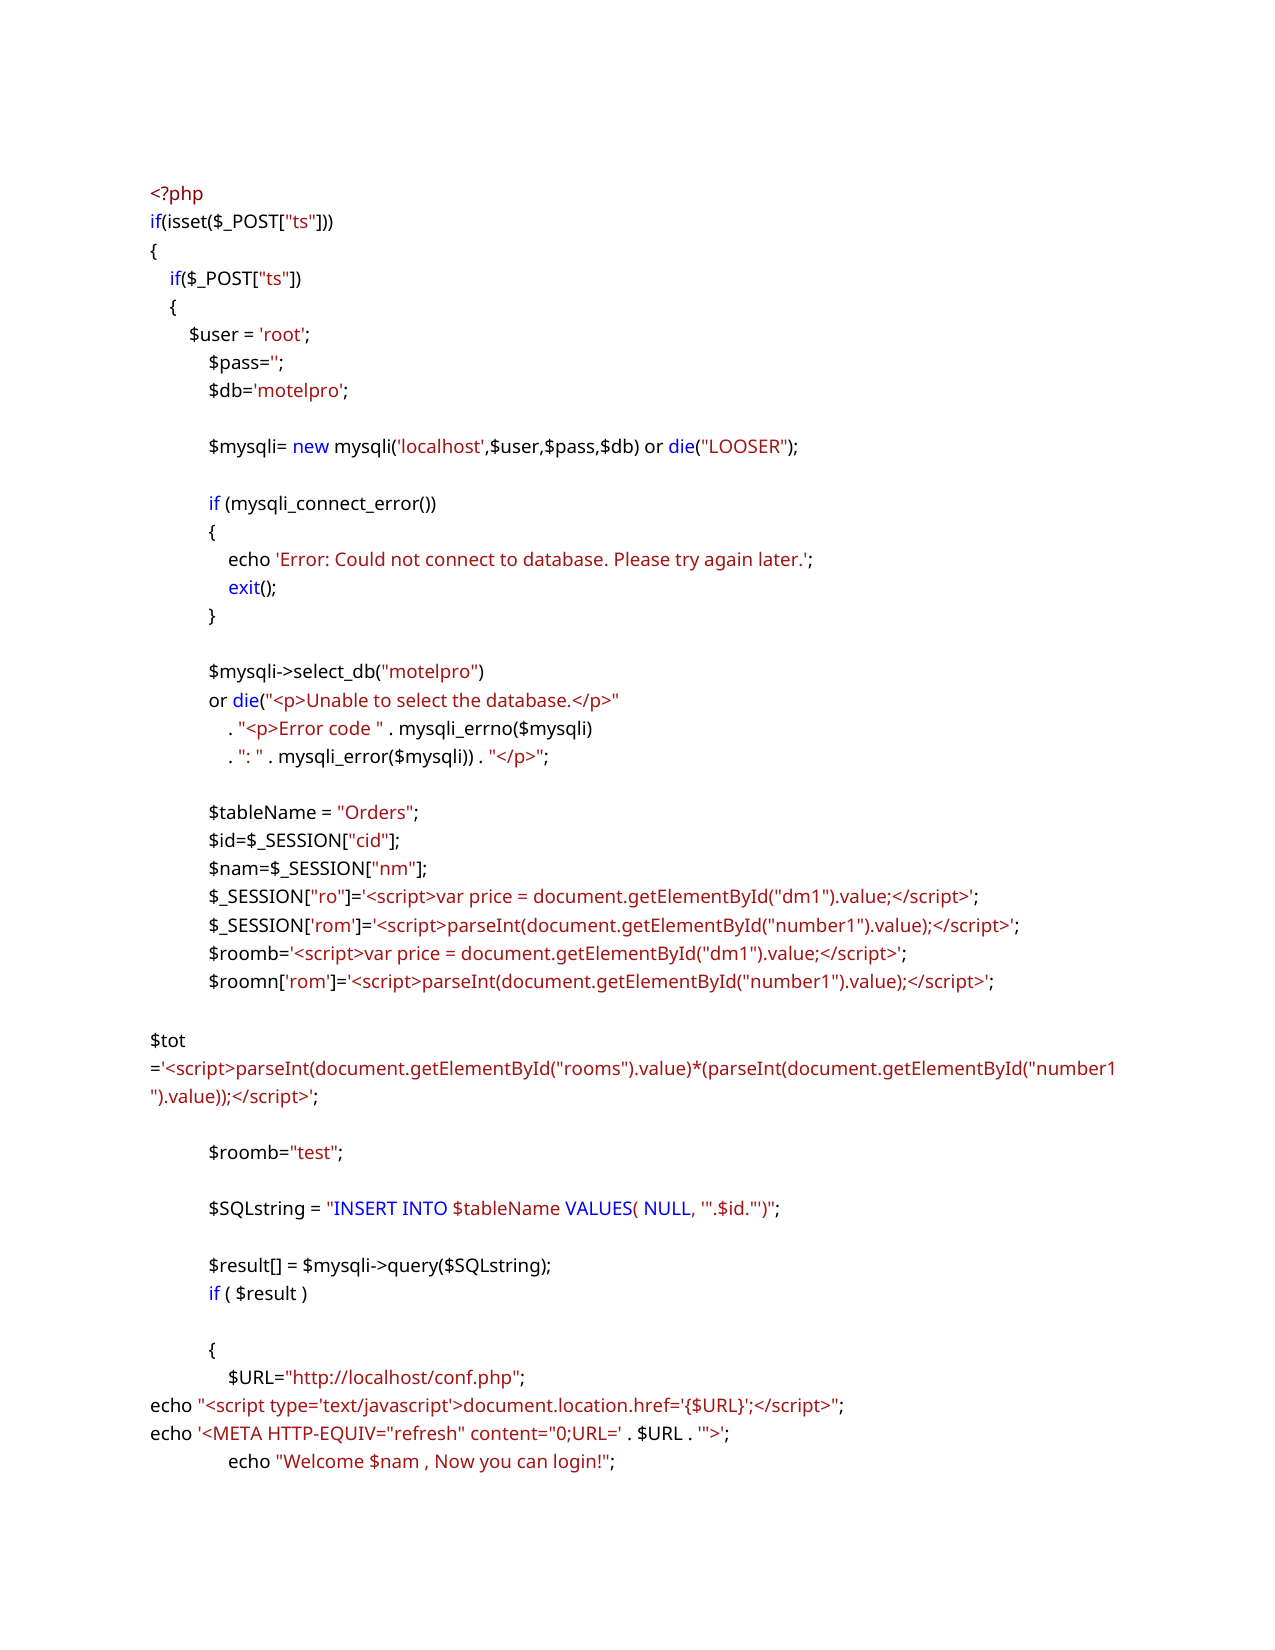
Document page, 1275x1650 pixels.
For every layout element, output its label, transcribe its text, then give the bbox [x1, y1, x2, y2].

text $result[] = $mysqli->query($SQLstring); [150, 1249, 1125, 1277]
text exit(); [150, 572, 1125, 600]
text or die("<p>Unable to select the database.</p>" [150, 684, 1125, 712]
text $URL="http://localhost/conf.php"; [150, 1362, 1125, 1390]
text { [150, 234, 1125, 262]
text $roomb='<script>var price = document.getElementById("dm1").value;</script>'; [150, 937, 1125, 966]
text $roomb="test"; [150, 1137, 1125, 1165]
text $tot='<script>parseInt(document.getElementById("rooms").value)*(parseInt(document.getElementById("number1").value));</script>'; [150, 994, 1125, 1109]
text . "<p>Error code " . mysqli_errno($mysqli) [150, 712, 1125, 741]
text $_SESSION["ro"]='<script>var price = document.getElementById("dm1").value;</script>'; [150, 881, 1125, 909]
text . ": " . mysqli_error($mysqli)) . "</p>"; [150, 741, 1125, 769]
text } [150, 600, 1125, 628]
text if ( $result ) [150, 1277, 1125, 1306]
text echo "<script type='text/javascript'>document.location.href='{$URL}';</script>"; [150, 1390, 1125, 1418]
text { [150, 1334, 1125, 1362]
text $user = 'root'; [150, 319, 1125, 347]
text $_SESSION['rom']='<script>parseInt(document.getElementById("number1").value);</script>'; [150, 909, 1125, 937]
text echo '<META HTTP-EQUIV="refresh" content="0;URL=' . $URL . '">'; [150, 1418, 1125, 1446]
text { [150, 291, 1125, 319]
text $mysqli= new mysqli('localhost',$user,$pass,$db) or die("LOOSER"); [150, 431, 1125, 459]
text if(isset($_POST["ts"])) [150, 206, 1125, 234]
text $roomn['rom']='<script>parseInt(document.getElementById("number1").value);</script>'; [150, 966, 1125, 994]
text $SQLstring = "INSERT INTO $tableName VALUES( NULL, '".$id."')"; [150, 1193, 1125, 1221]
text echo 'Error: Could not connect to database. Please try again later.'; [150, 544, 1125, 572]
text { [150, 516, 1125, 544]
text $tableName = "Orders"; [150, 797, 1125, 825]
text $mysqli->select_db("motelpro") [150, 656, 1125, 684]
text $id=$_SESSION["cid"]; [150, 825, 1125, 853]
text echo "Welcome $nam , Now you can login!"; [150, 1446, 1125, 1474]
text <?php [150, 178, 1125, 206]
text $nam=$_SESSION["nm"]; [150, 853, 1125, 881]
text $db='motelpro'; [150, 375, 1125, 403]
text if($_POST["ts"]) [150, 262, 1125, 291]
text $pass=''; [150, 347, 1125, 375]
text if (mysqli_connect_error()) [150, 487, 1125, 516]
